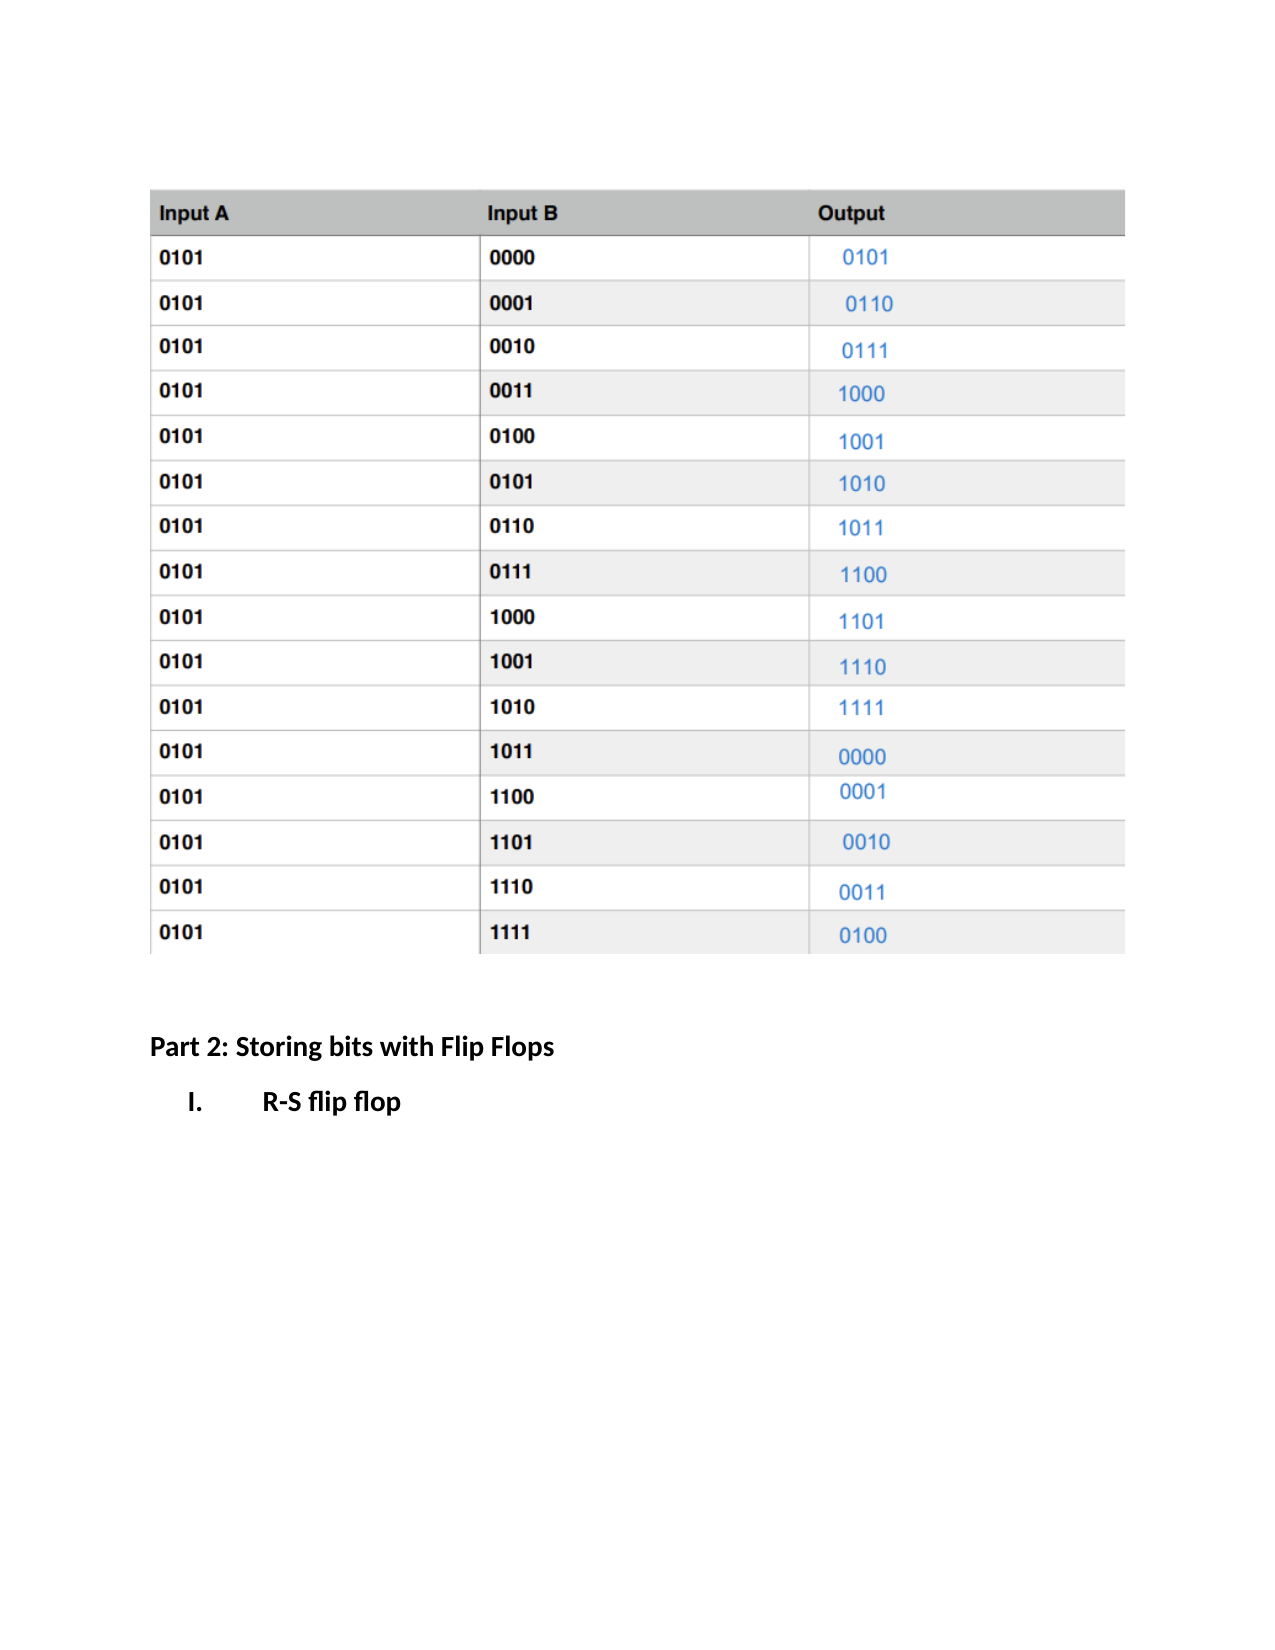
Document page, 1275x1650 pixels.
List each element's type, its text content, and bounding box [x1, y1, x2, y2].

text Part 2: Storing bits with Flip Flops [150, 1028, 1125, 1063]
picture [150, 187, 1125, 954]
list R-S flip flop [187, 1083, 1125, 1118]
